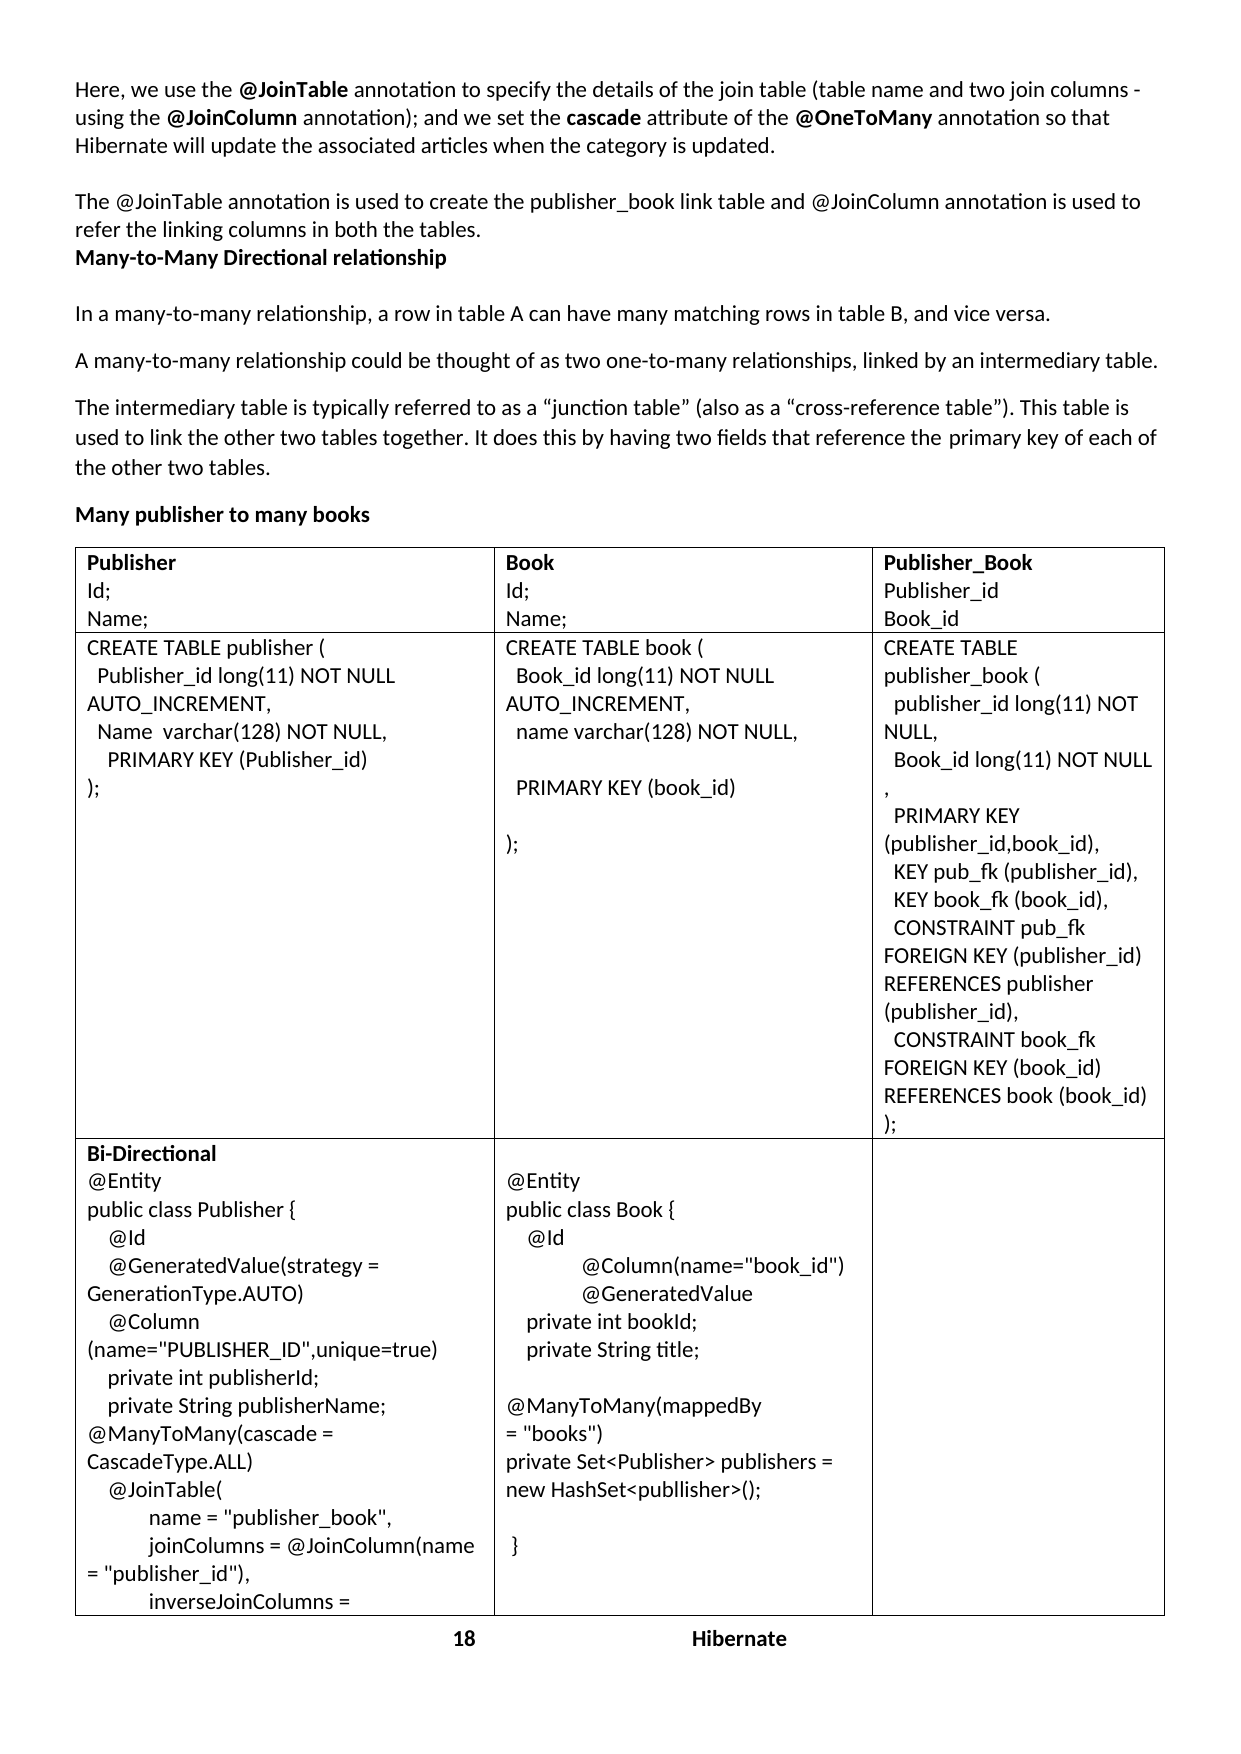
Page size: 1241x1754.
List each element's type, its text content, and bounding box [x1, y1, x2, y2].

text Many publisher to many books [75, 500, 1165, 528]
table_cell [873, 1139, 1164, 1615]
text In a many-to-many relationship, a row in table A can have many matching rows in table B, and vice versa. [75, 299, 1165, 327]
text Many-to-Many Directional relationship [75, 243, 1165, 271]
table_header Publisher Id; Name; [76, 548, 494, 632]
text The @JoinTable annotation is used to create the publisher_book link table and @JoinColumn annotation is used to refer the linking columns in both the tables. [75, 187, 1165, 243]
table_cell CREATE TABLE publisher ( Publisher_id long(11) NOT NULL AUTO_INCREMENT, Name varchar(128) NOT NULL, PRIMARY KEY (Publisher_id) ); [76, 633, 494, 1138]
text The intermediary table is typically referred to as a “junction table” (also as a “cross-reference table”). This table is used to link the other two tables together. It does this by having two fields that reference the primary key of each of the other two tables. [75, 393, 1165, 481]
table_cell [76, 1139, 494, 1615]
table_header Book Id; Name; [495, 548, 872, 632]
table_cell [495, 1139, 872, 1615]
text A many-to-many relationship could be thought of as two one-to-many relationships, linked by an intermediary table. [75, 346, 1165, 374]
table_cell CREATE TABLE book ( Book_id long(11) NOT NULL AUTO_INCREMENT, name varchar(128) NOT NULL, PRIMARY KEY (book_id) ); [495, 633, 872, 1138]
table_header Publisher_Book Publisher_id Book_id [873, 548, 1164, 632]
text Here, we use the @JoinTable annotation to specify the details of the join table (table name and two join columns - using the @JoinColumn annotation); and we set the cascade attribute of the @OneToMany annotation so that Hibernate will update the associated articles when the category is updated. [75, 75, 1165, 159]
table_cell CREATE TABLE publisher_book ( publisher_id long(11) NOT NULL, Book_id long(11) NOT NULL , PRIMARY KEY (publisher_id,book_id), KEY pub_fk (publisher_id), KEY book_fk (book_id), CONSTRAINT pub_fk FOREIGN KEY (publisher_id) REFERENCES publisher (publisher_id), CONSTRAINT book_fk FOREIGN KEY (book_id) REFERENCES book (book_id) ); [873, 633, 1164, 1138]
